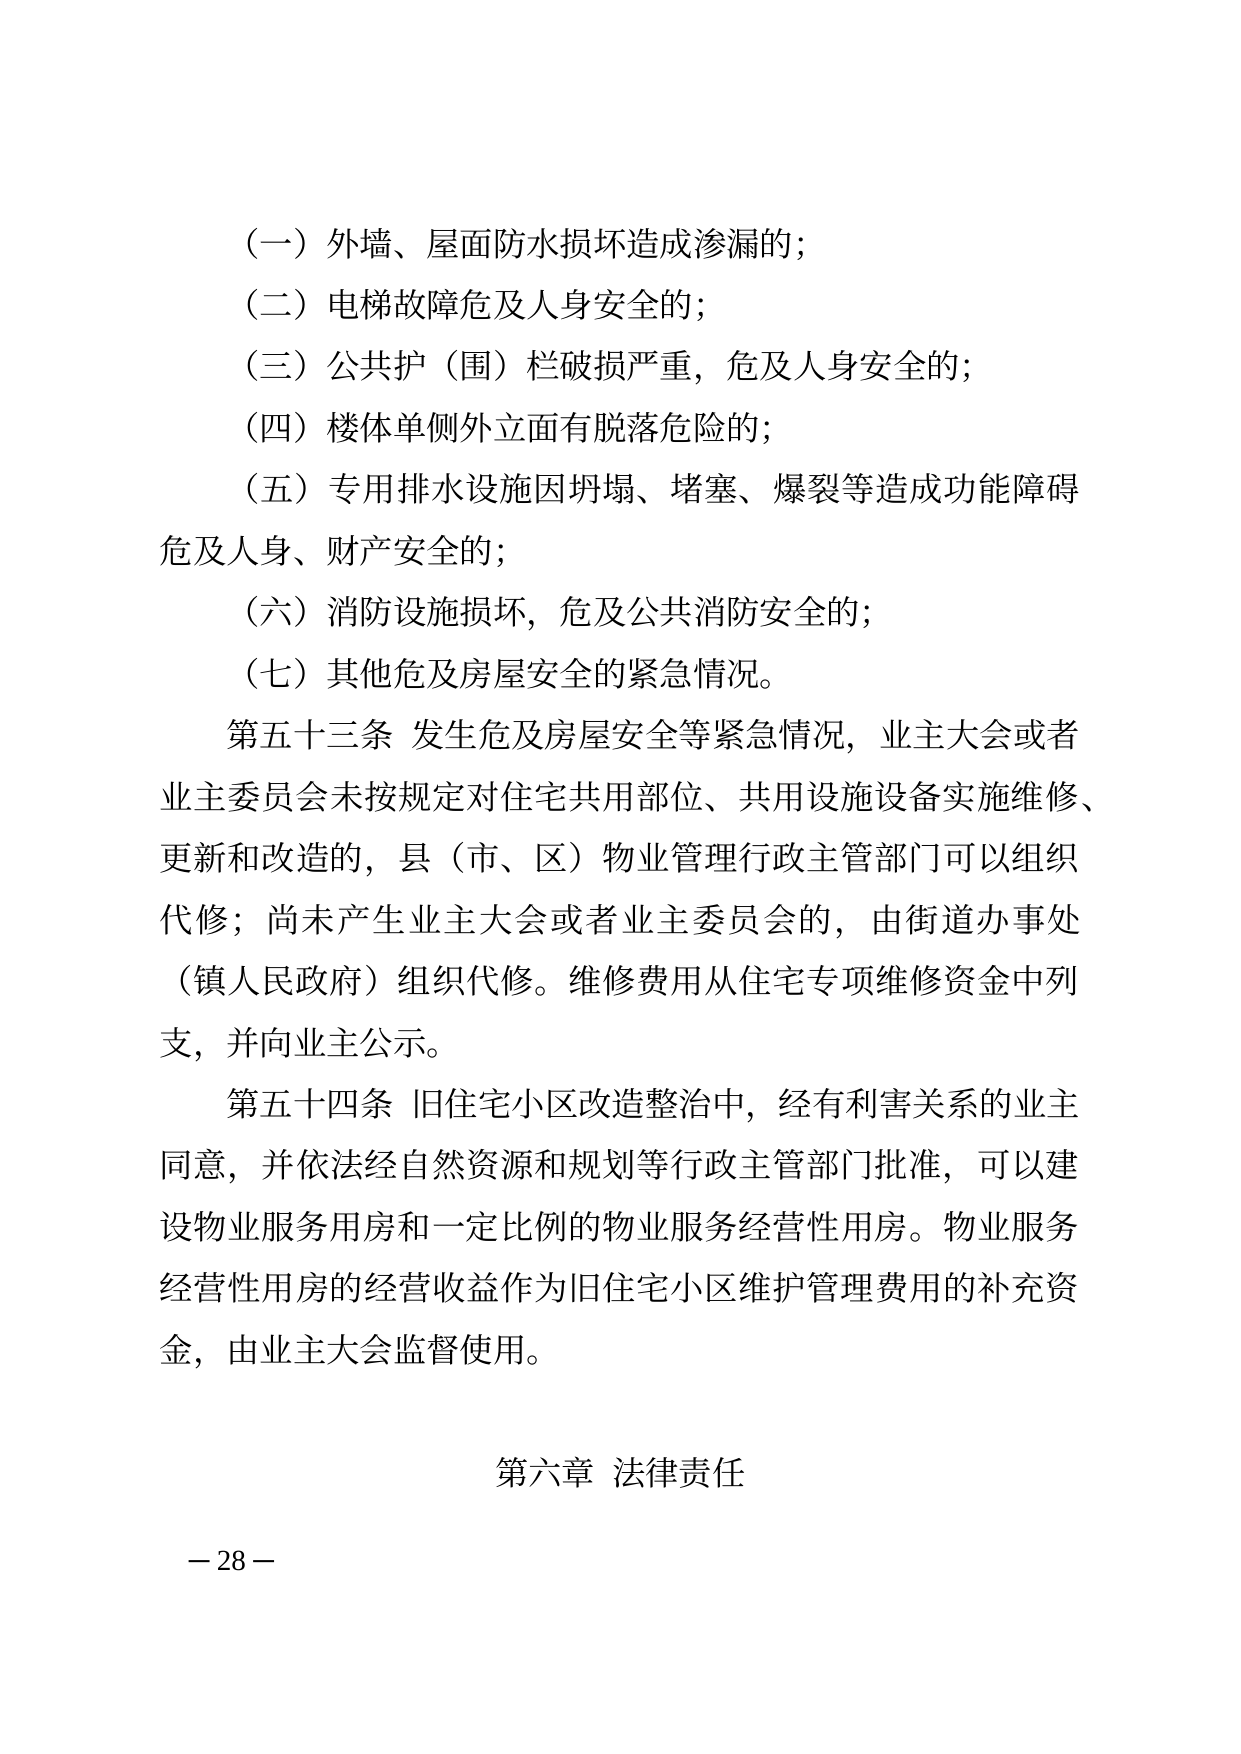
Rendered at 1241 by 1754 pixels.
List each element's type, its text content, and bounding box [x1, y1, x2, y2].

text （五）专用排水设施因坍塌、堵塞、爆裂等造成功能障碍，危及人身、财产安全的； [159, 453, 1081, 576]
text （二）电梯故障危及人身安全的； [159, 268, 1081, 330]
text 第五十四条 旧住宅小区改造整治中，经有利害关系的业主同意，并依法经自然资源和规划等行政主管部门批准，可以建设物业服务用房和一定比例的物业服务经营性用房。物业服务经营性用房的经营收益作为旧住宅小区维护管理费用的补充资金，由业主大会监督使用。 [159, 1067, 1081, 1374]
text 第五十三条 发生危及房屋安全等紧急情况，业主大会或者业主委员会未按规定对住宅共用部位、共用设施设备实施维修、更新和改造的，县（市、区）物业管理行政主管部门可以组织代修；尚未产生业主大会或者业主委员会的，由街道办事处（镇人民政府）组织代修。维修费用从住宅专项维修资金中列支，并向业主公示。 [159, 698, 1081, 1067]
text （七）其他危及房屋安全的紧急情况。 [159, 637, 1081, 698]
text （六）消防设施损坏，危及公共消防安全的； [159, 576, 1081, 637]
text （一）外墙、屋面防水损坏造成渗漏的； [159, 207, 1081, 268]
text 第六章 法律责任 [159, 1436, 1081, 1497]
text （三）公共护（围）栏破损严重，危及人身安全的； [159, 330, 1081, 391]
text （四）楼体单侧外立面有脱落危险的； [159, 391, 1081, 453]
